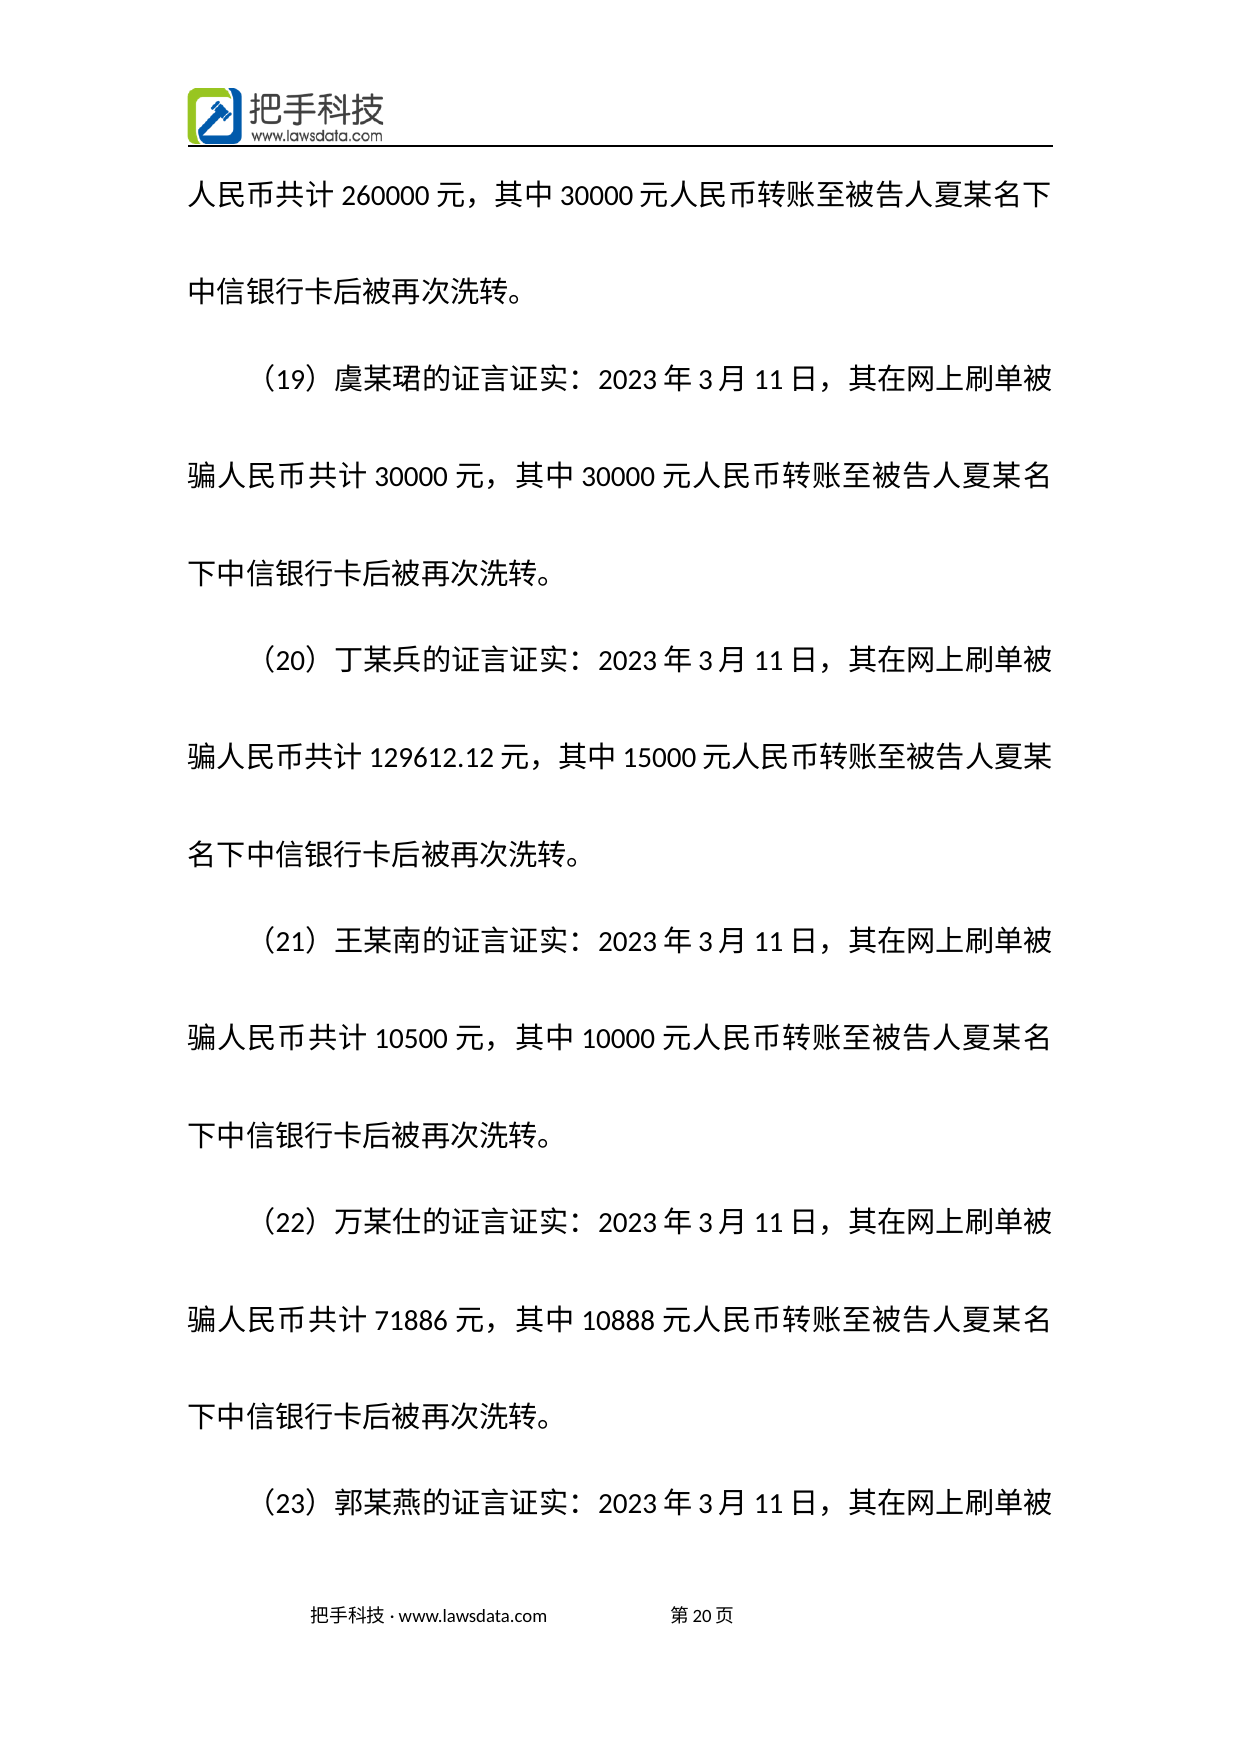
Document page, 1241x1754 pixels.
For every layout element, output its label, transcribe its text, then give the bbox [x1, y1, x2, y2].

text （18）于某的证言证实：2023年3月11日，其在网上刷单被骗人民币共计260000元，其中30000元人民币转账至被告人夏某名下中信银行卡后被再次洗转。 [187, 160, 1053, 323]
text （20）丁某兵的证言证实：2023年3月11日，其在网上刷单被骗人民币共计129612.12元，其中15000元人民币转账至被告人夏某名下中信银行卡后被再次洗转。 [187, 625, 1053, 885]
text （22）万某仕的证言证实：2023年3月11日，其在网上刷单被骗人民币共计71886元，其中10888元人民币转账至被告人夏某名下中信银行卡后被再次洗转。 [187, 1187, 1053, 1447]
text （19）虞某珺的证言证实：2023年3月11日，其在网上刷单被骗人民币共计30000元，其中30000元人民币转账至被告人夏某名下中信银行卡后被再次洗转。 [187, 344, 1053, 604]
text （21）王某南的证言证实：2023年3月11日，其在网上刷单被骗人民币共计10500元，其中10000元人民币转账至被告人夏某名下中信银行卡后被再次洗转。 [187, 906, 1053, 1166]
picture [187, 88, 384, 144]
text （23）郭某燕的证言证实：2023年3月11日，其在网上刷单被骗人民币共计111955元，其中19999元人民币转账至被告人夏某名下中信银行卡后被再次洗转。 [187, 1468, 1053, 1533]
